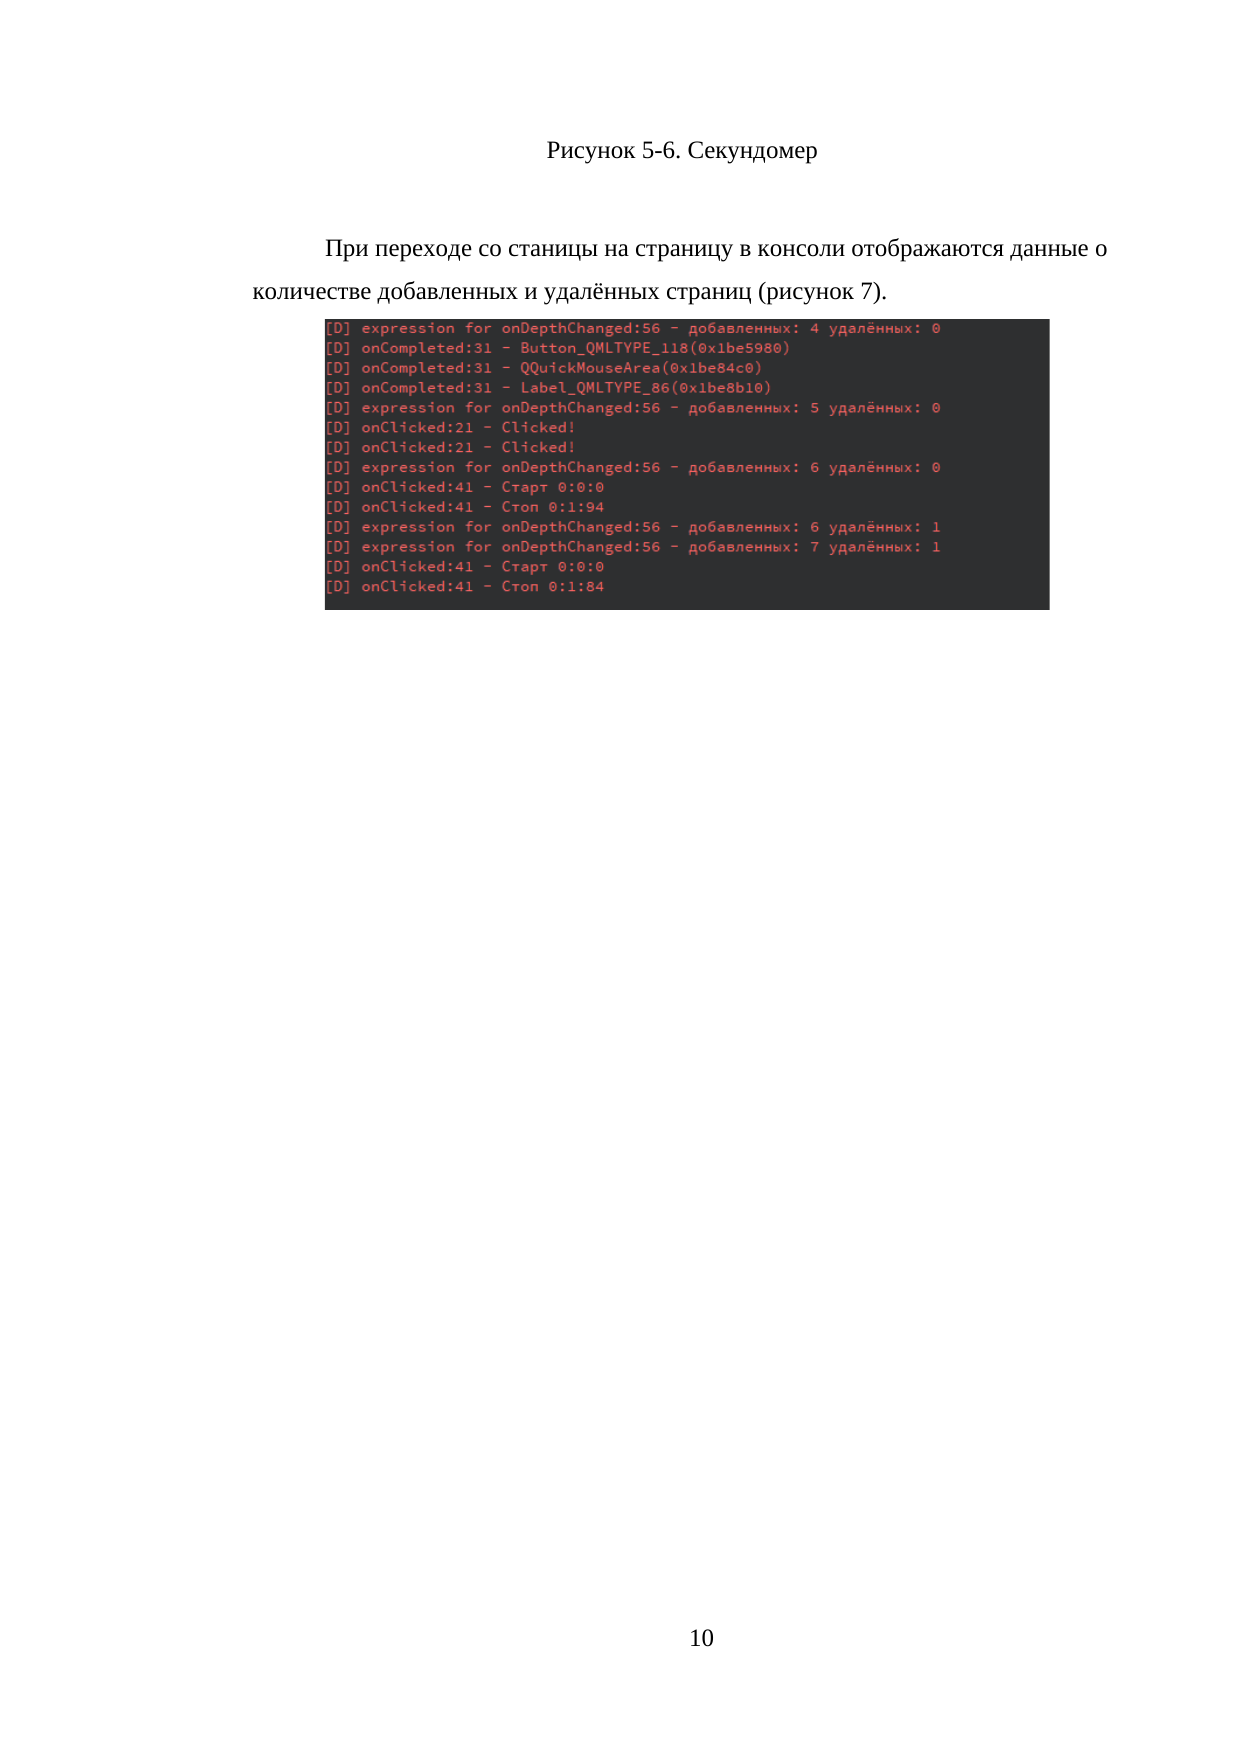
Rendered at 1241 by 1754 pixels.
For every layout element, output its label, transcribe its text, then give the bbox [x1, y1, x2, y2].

picture [324, 319, 1050, 610]
list При переходе со станицы на страницу в консоли отображаются данные о количестве добавленных и удалённых страниц (рисунок 7). [252, 233, 1152, 305]
